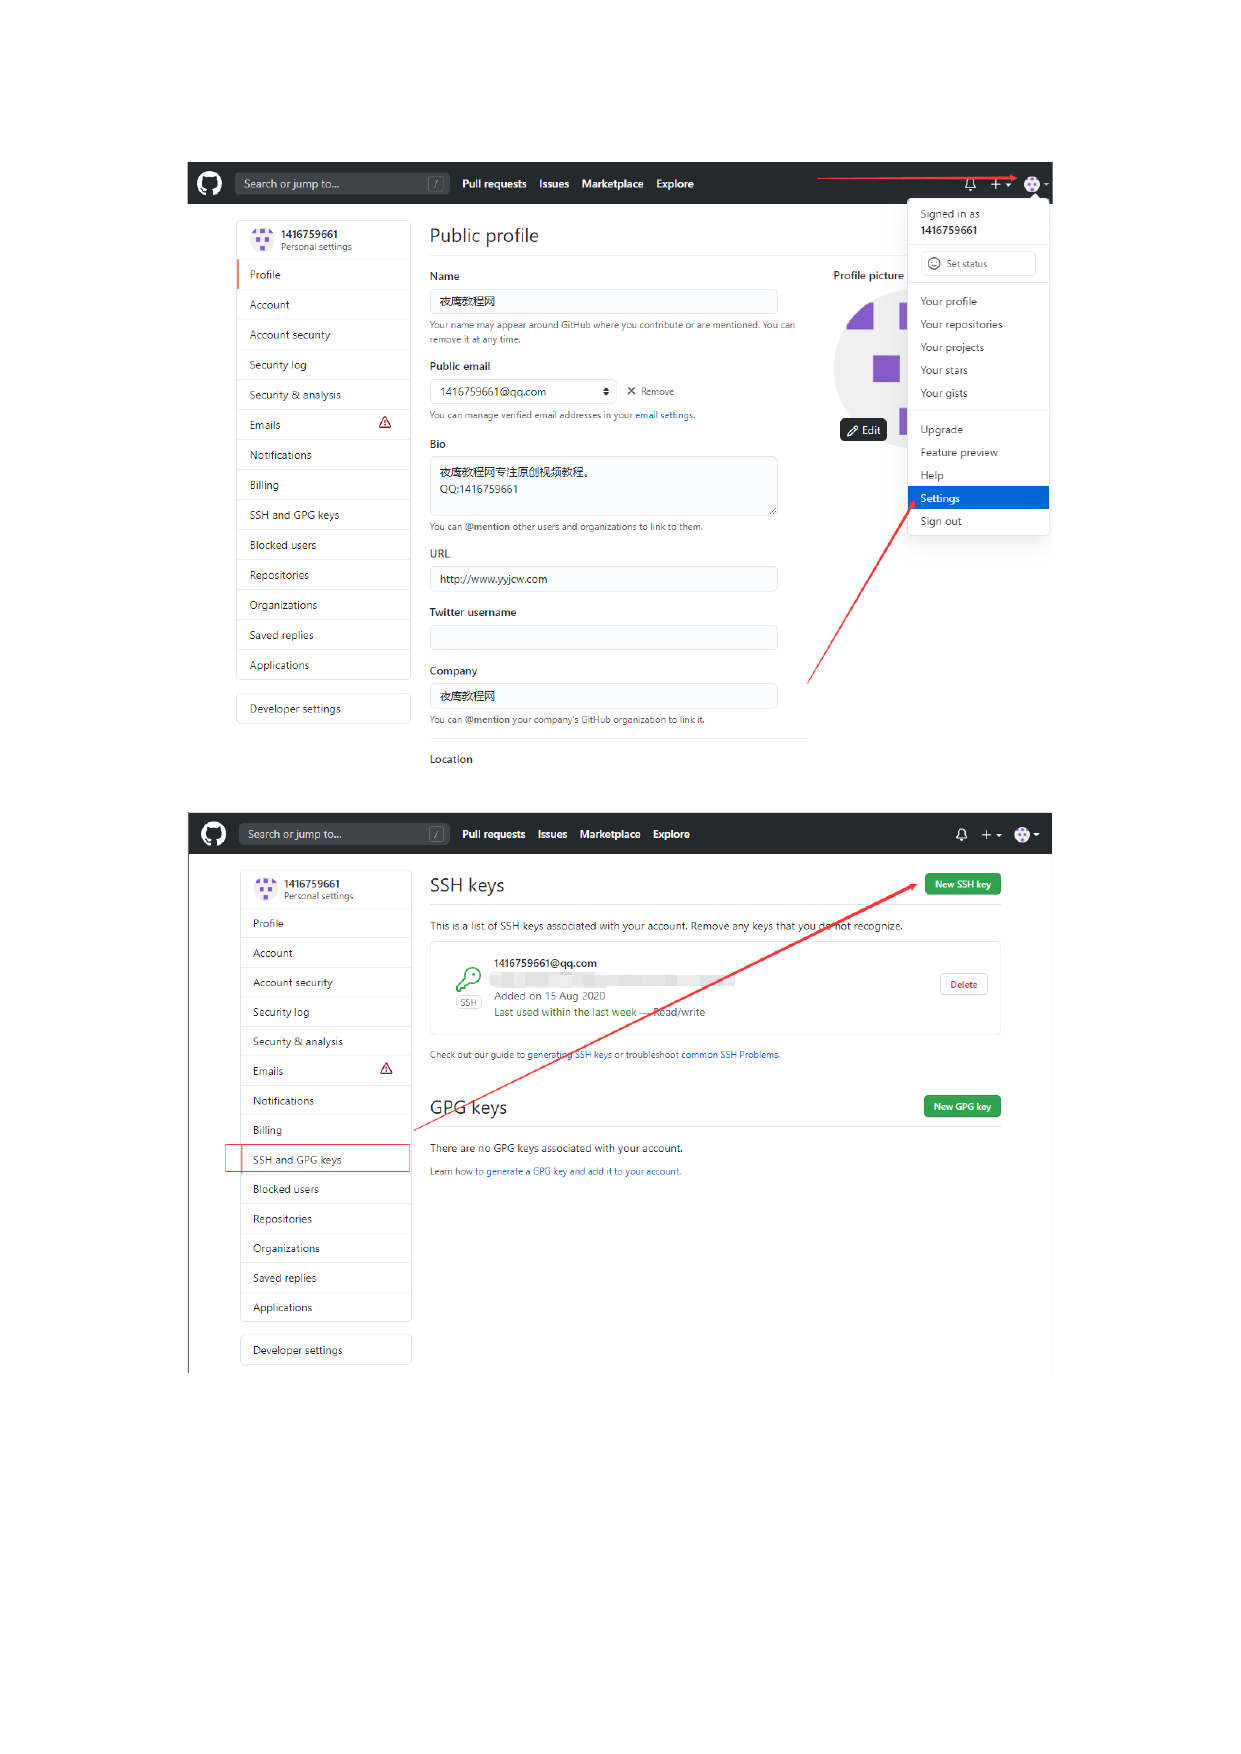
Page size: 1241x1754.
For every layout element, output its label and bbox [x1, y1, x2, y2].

picture [187, 812, 1053, 1373]
picture [187, 162, 1053, 769]
